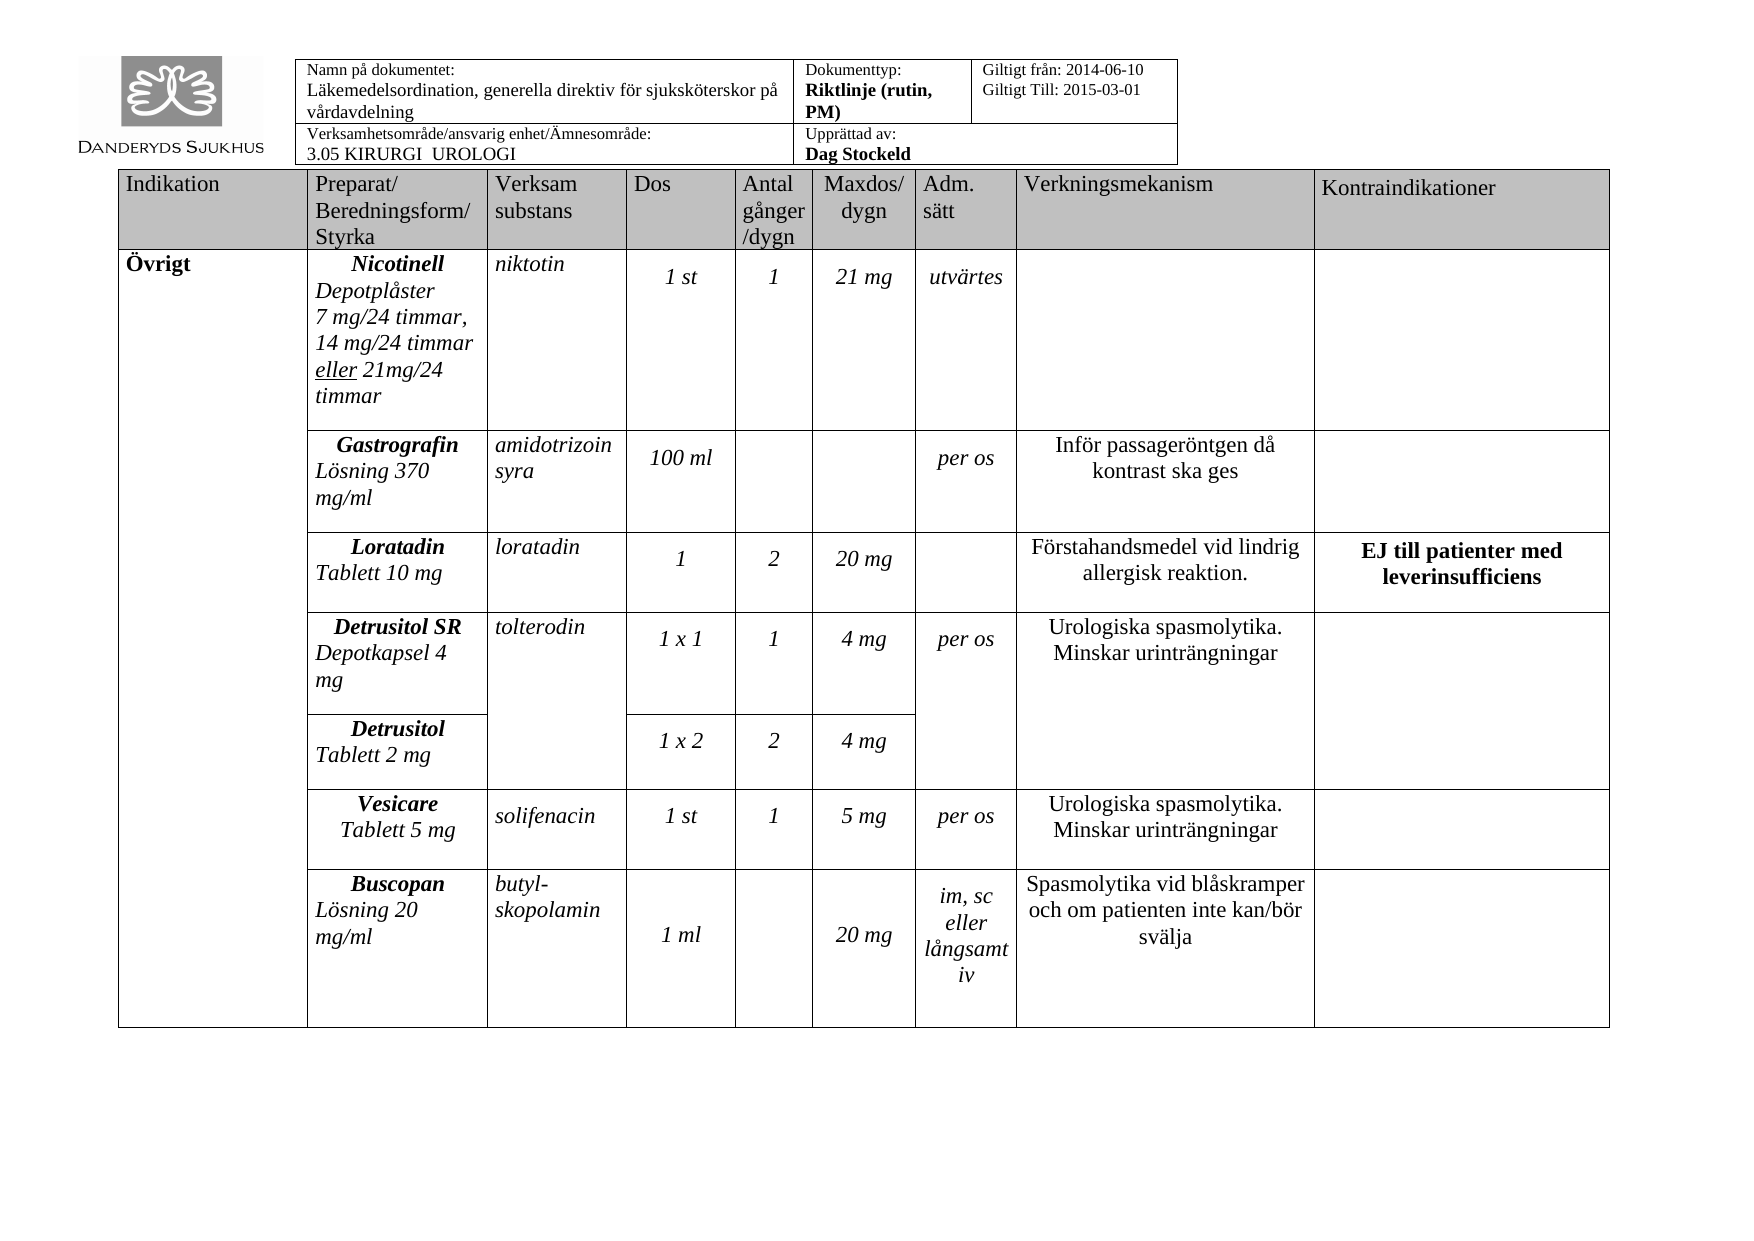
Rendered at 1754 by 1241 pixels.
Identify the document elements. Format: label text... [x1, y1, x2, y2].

table_cell 1 ml [627, 870, 735, 1027]
table_cell [1315, 431, 1609, 532]
table_cell 100 ml [627, 431, 735, 532]
table_cell Detrusitol Tablett 2 mg [308, 715, 487, 789]
table_cell Buscopan Lösning 20 mg/ml [308, 870, 487, 1027]
table_cell Loratadin Tablett 10 mg [308, 533, 487, 612]
table_cell Detrusitol SR Depotkapsel 4 mg [308, 613, 487, 713]
table_cell Övrigt [119, 250, 307, 1027]
table_cell 1 [736, 790, 812, 869]
table_cell 1 x 1 [627, 613, 735, 713]
table_header Dos [627, 170, 735, 249]
table_cell Urologiska spasmolytika. Minskar urinträngningar [1017, 790, 1314, 869]
table_header Indikation [119, 170, 307, 249]
table_cell solifenacin [488, 790, 626, 869]
table_cell Nicotinell Depotplåster 7 mg/24 timmar, 14 mg/24 timmar eller 21mg/24 timmar [308, 250, 487, 430]
table_header Kontraindikationer [1315, 170, 1609, 249]
table_cell 4 mg [813, 613, 915, 713]
table_cell [1315, 250, 1609, 430]
table_cell 5 mg [813, 790, 915, 869]
table_cell [736, 431, 812, 532]
table_cell 1 x 2 [627, 715, 735, 789]
table_cell [813, 431, 915, 532]
table_cell [1315, 613, 1609, 789]
table_header Antal gånger/dygn [736, 170, 812, 249]
table_cell [1315, 790, 1609, 869]
table_header Adm. sätt [916, 170, 1016, 249]
table_cell Spasmolytika vid blåskramper och om patienten inte kan/bör svälja [1017, 870, 1314, 1027]
table_cell [736, 870, 812, 1027]
table_header Maxdos/ dygn [813, 170, 915, 249]
table_cell butyl-skopolamin [488, 870, 626, 1027]
table_cell 20 mg [813, 533, 915, 612]
table_cell 21 mg [813, 250, 915, 430]
table_cell [1017, 250, 1314, 430]
table_cell per os [916, 790, 1016, 869]
table_cell 20 mg [813, 870, 915, 1027]
table_cell 1 [736, 613, 812, 713]
table_cell im, sc eller långsamt iv [916, 870, 1016, 1027]
table_cell amidotrizoinsyra [488, 431, 626, 532]
table_cell tolterodin [488, 613, 626, 789]
table_cell Gastrografin Lösning 370 mg/ml [308, 431, 487, 532]
table_cell per os [916, 431, 1016, 532]
table_cell loratadin [488, 533, 626, 612]
table_cell [916, 533, 1016, 612]
picture [78, 56, 264, 153]
table_cell Vesicare Tablett 5 mg [308, 790, 487, 869]
table_header Preparat/ Beredningsform/ Styrka [308, 170, 487, 249]
table_cell utvärtes [916, 250, 1016, 430]
table_cell [627, 250, 735, 430]
table_cell 2 [736, 715, 812, 789]
table_cell Förstahandsmedel vid lindrig allergisk reaktion. [1017, 533, 1314, 612]
table_cell [627, 790, 735, 869]
table_cell 1 [627, 533, 735, 612]
table_header Verksam substans [488, 170, 626, 249]
table_cell EJ till patienter med leverinsufficiens [1315, 533, 1609, 612]
table_header Verkningsmekanism [1017, 170, 1314, 249]
table_cell Inför passageröntgen då kontrast ska ges [1017, 431, 1314, 532]
table_cell 2 [736, 533, 812, 612]
table_cell Urologiska spasmolytika. Minskar urinträngningar [1017, 613, 1314, 789]
table_cell 1 [736, 250, 812, 430]
table_cell [1315, 870, 1609, 1027]
table_cell per os [916, 613, 1016, 789]
table_cell niktotin [488, 250, 626, 430]
table_cell 4 mg [813, 715, 915, 789]
